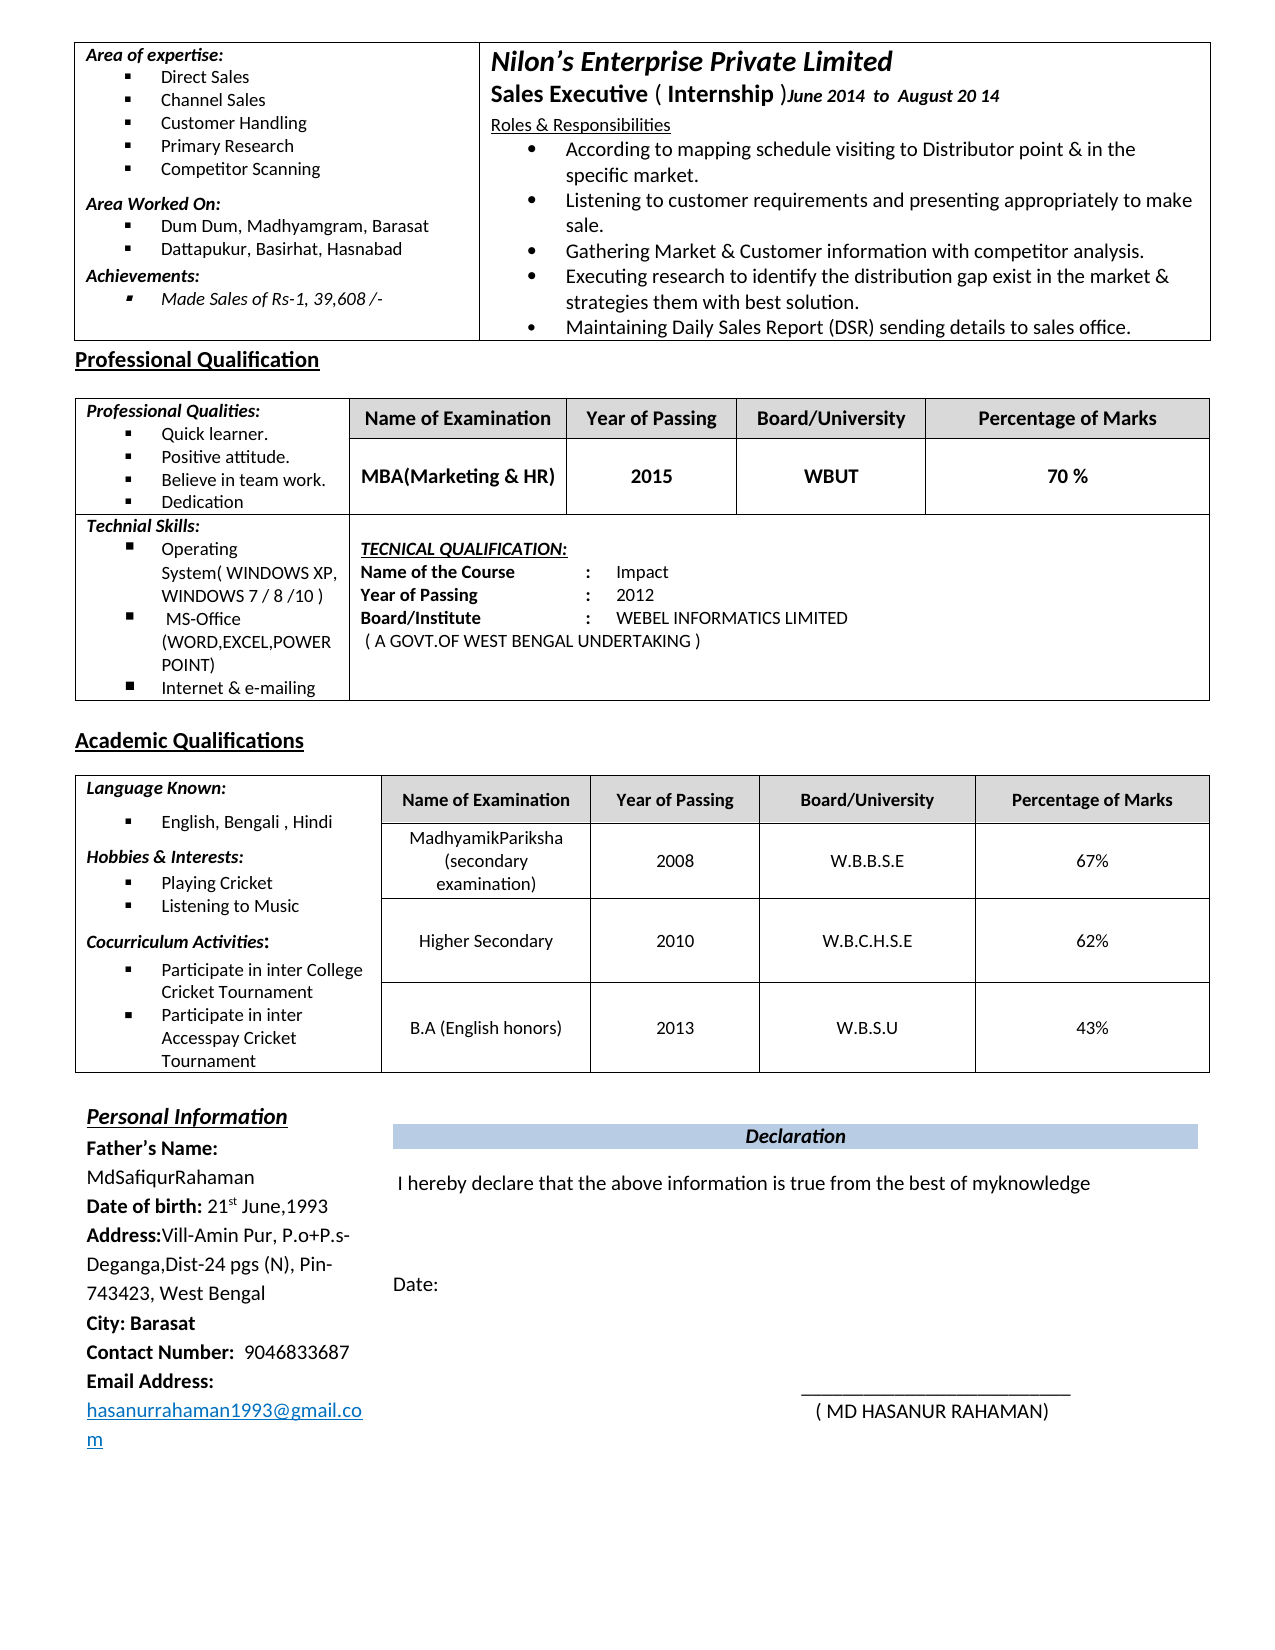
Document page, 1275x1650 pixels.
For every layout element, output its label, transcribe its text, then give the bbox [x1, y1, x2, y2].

table_cell 2010 [591, 899, 759, 982]
table_cell 43% [976, 983, 1209, 1072]
table_header Board/University [737, 399, 925, 438]
table_cell 67% [976, 824, 1209, 898]
table_cell W.B.C.H.S.E [760, 899, 975, 982]
table_cell 70 % [926, 439, 1209, 513]
table_cell Personal Information Father’s Name: MdSafiqurRahaman Date of birth: 21st June,1993 Address:Vill-Amin Pur, P.o+P.s-Deganga,Dist-24 pgs (N), Pin- 743423, West Bengal City: Barasat Contact Number: 9046833687 Email Address: hasanurrahaman1993@gmail.com [75, 1073, 382, 1532]
table_header Professional Qualities: Quick learner. Positive attitude. Believe in team work. Dedication [76, 399, 349, 513]
table_cell 2008 [591, 824, 759, 898]
table_cell B.A (English honors) [382, 983, 590, 1072]
table_header Name of Examination [382, 776, 590, 822]
text Professional Qualification [75, 341, 1200, 373]
table_header Percentage of Marks [926, 399, 1209, 438]
table_header Language Known: English, Bengali , Hindi Hobbies & Interests: Playing Cricket Listening to Music Cocurriculum Activities: Participate in inter College Cricket Tournament Participate in inter Accesspay Cricket Tournament [76, 776, 381, 1072]
table_cell 2015 [567, 439, 736, 513]
table_cell Declaration I hereby declare that the above information is true from the best of myknowledge Date: __________________________ ( MD HASANUR RAHAMAN) [382, 1073, 1209, 1532]
table_cell MadhyamikPariksha (secondary examination) [382, 824, 590, 898]
table_cell 62% [976, 899, 1209, 982]
table_cell Technial Skills: Operating System( WINDOWS XP, WINDOWS 7 / 8 /10 ) MS-Office (WORD,EXCEL,POWERPOINT) Internet & e-mailing [76, 515, 349, 700]
table_cell TECNICAL QUALIFICATION: Name of the Course : Impact Year of Passing : 2012 Board/Institute : WEBEL INFORMATICS LIMITED ( A GOVT.OF WEST BENGAL UNDERTAKING ) [350, 515, 1209, 700]
table_header Year of Passing [567, 399, 736, 438]
table_cell Higher Secondary [382, 899, 590, 982]
table_header Percentage of Marks [976, 776, 1209, 822]
table_header Name of Examination [350, 399, 566, 438]
table_header Year of Passing [591, 776, 759, 822]
table_header Area of expertise: Direct Sales Channel Sales Customer Handling Primary Research Competitor Scanning Area Worked On: Dum Dum, Madhyamgram, Barasat Dattapukur, Basirhat, Hasnabad Achievements: Made Sales of Rs-1, 39,608 /- [75, 43, 479, 340]
table_cell W.B.S.U [760, 983, 975, 1072]
table_cell W.B.B.S.E [760, 824, 975, 898]
table_header Nilon’s Enterprise Private Limited Sales Executive ( Internship )June 2014 to August 20 14 Roles & Responsibilities According to mapping schedule visiting to Distributor point & in the specific market. Listening to customer requirements and presenting appropriately to make sale. Gathering Market & Customer information with competitor analysis. Executing research to identify the distribution gap exist in the market & strategies them with best solution. Maintaining Daily Sales Report (DSR) sending details to sales office. [480, 43, 1210, 340]
table_cell 2013 [591, 983, 759, 1072]
text Academic Qualifications [75, 726, 1200, 754]
table_cell WBUT [737, 439, 925, 513]
table_header Board/University [760, 776, 975, 822]
table_cell MBA(Marketing & HR) [350, 439, 566, 513]
